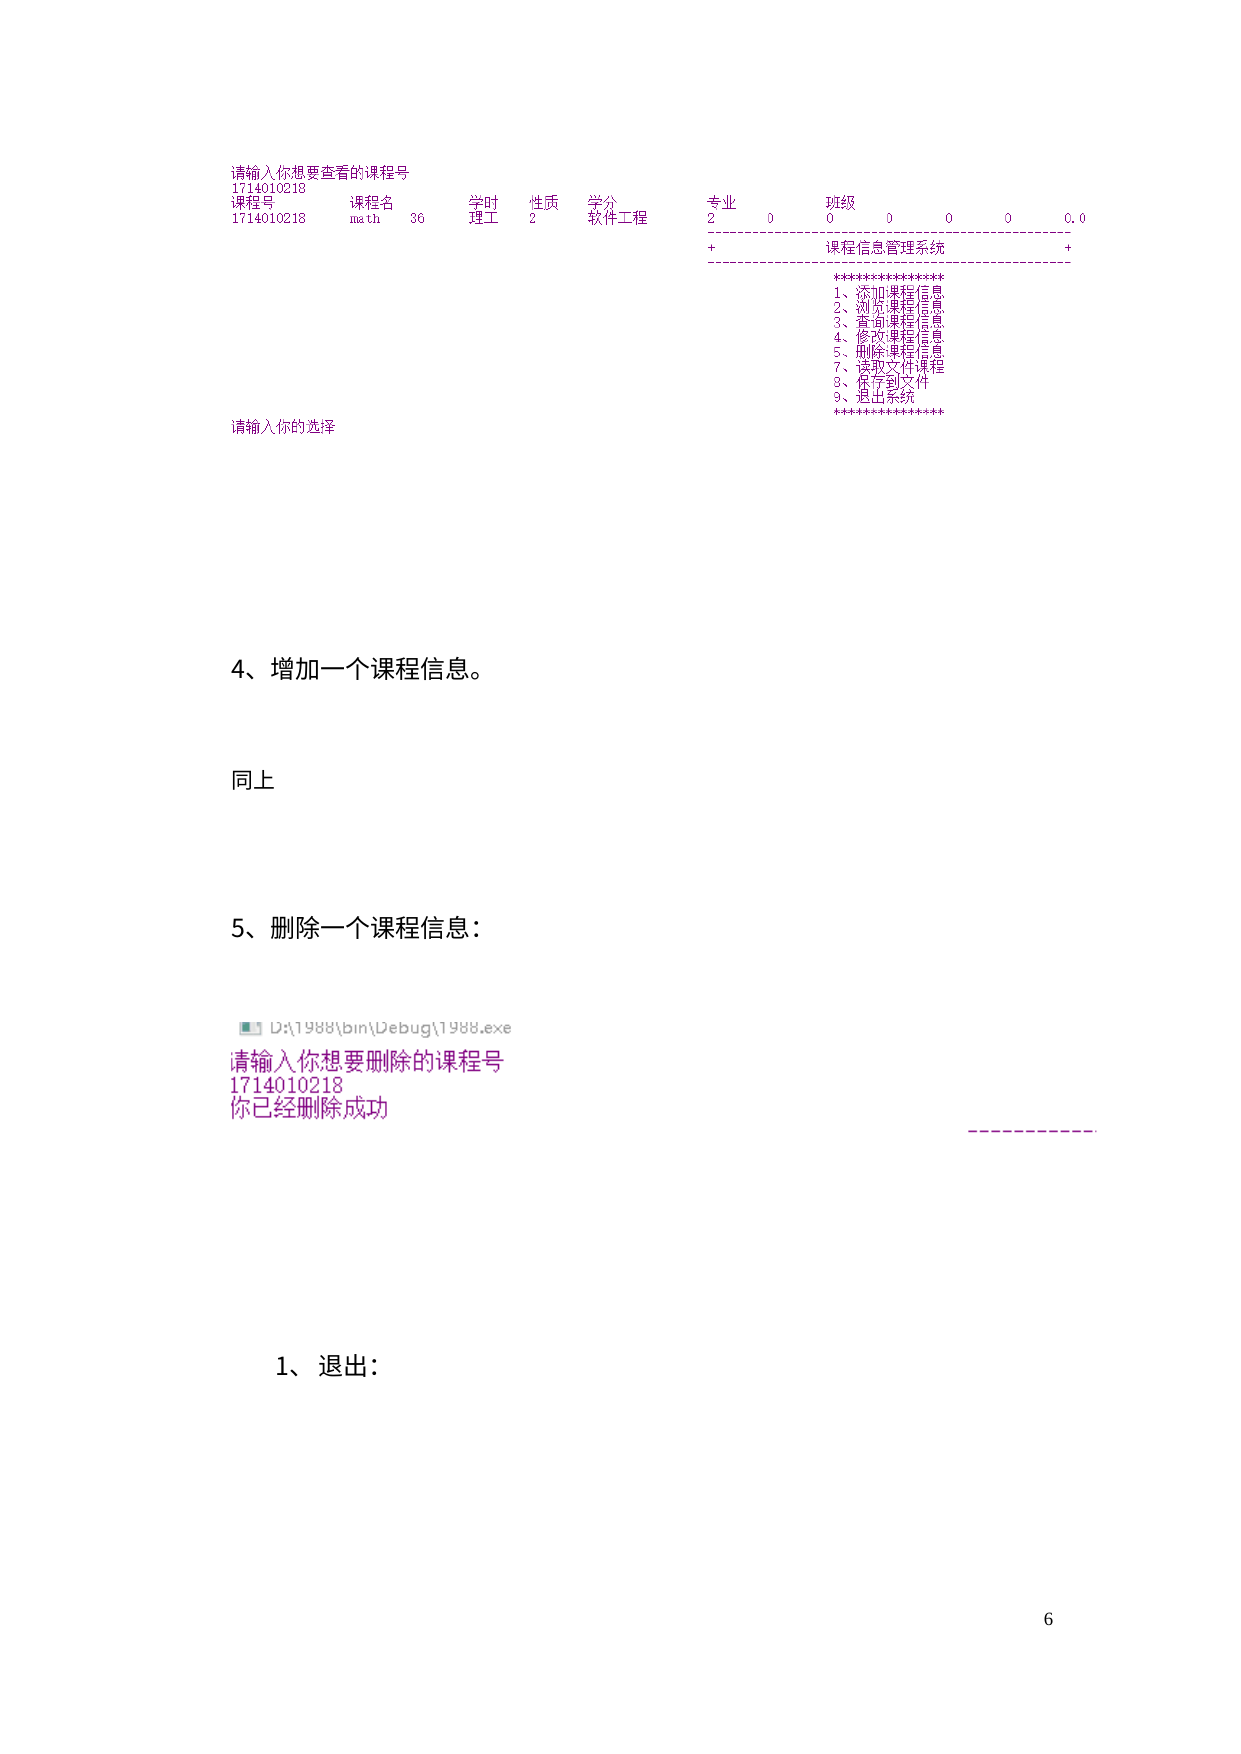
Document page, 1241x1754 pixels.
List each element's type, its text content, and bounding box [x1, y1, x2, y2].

picture [231, 162, 1097, 466]
text 4、增加一个课程信息。 [187, 635, 1053, 700]
text 5、删除一个课程信息： [187, 894, 1053, 959]
picture [231, 1022, 1097, 1141]
list 退出： [275, 1332, 1053, 1397]
text 同上 [187, 763, 1053, 796]
